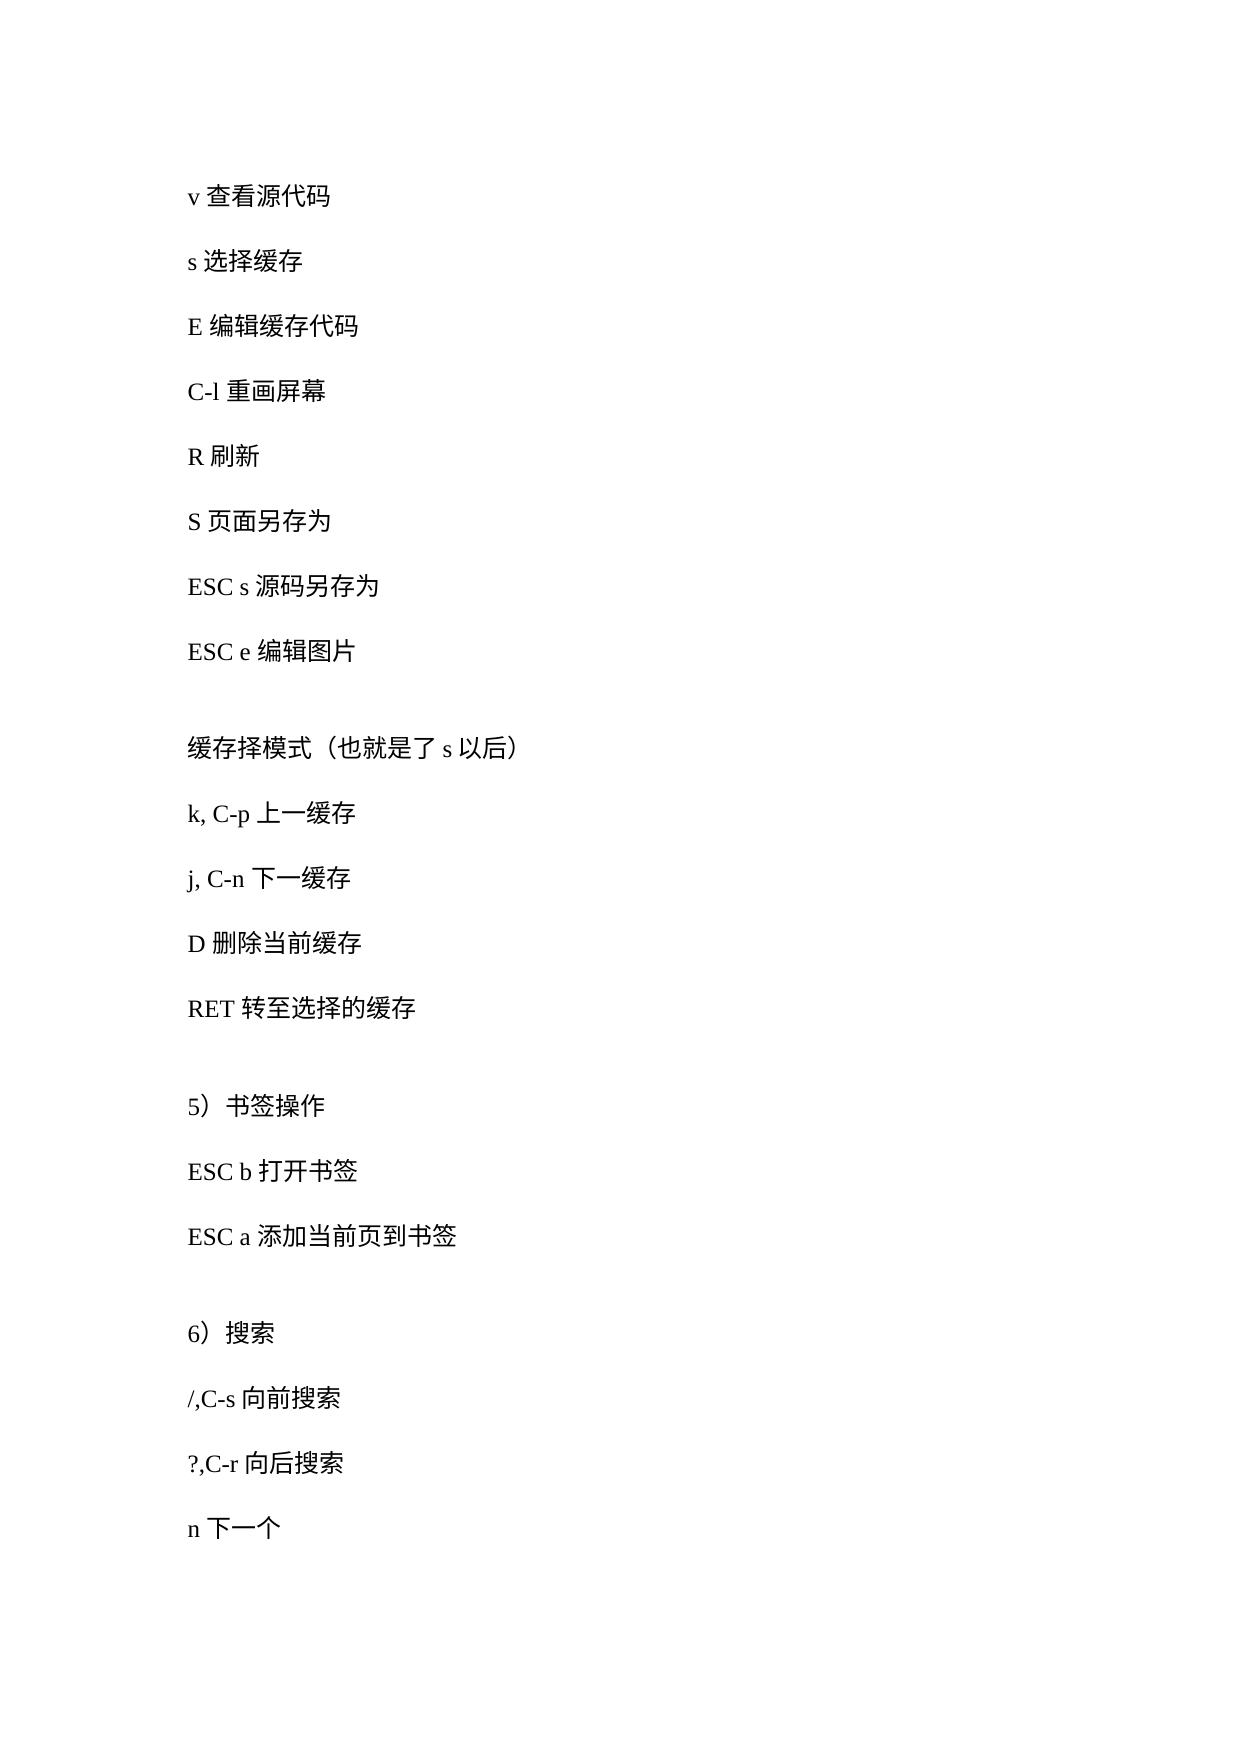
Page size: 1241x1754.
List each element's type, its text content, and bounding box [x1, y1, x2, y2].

text 缓存择模式（也就是了s以后） [187, 714, 1053, 779]
text RET 转至选择的缓存 [187, 974, 1053, 1039]
text R 刷新 [187, 422, 1053, 487]
text k, C-p 上一缓存 [187, 779, 1053, 844]
text 5）书签操作 [187, 1072, 1053, 1137]
text ?,C-r 向后搜索 [187, 1429, 1053, 1494]
text /,C-s 向前搜索 [187, 1364, 1053, 1429]
text D 删除当前缓存 [187, 909, 1053, 974]
text j, C-n 下一缓存 [187, 844, 1053, 909]
text ESC s 源码另存为 [187, 552, 1053, 617]
text C-l 重画屏幕 [187, 357, 1053, 422]
text ESC e 编辑图片 [187, 617, 1053, 682]
text 6）搜索 [187, 1299, 1053, 1364]
text v 查看源代码 [187, 162, 1053, 227]
text ESC a 添加当前页到书签 [187, 1202, 1053, 1267]
text s 选择缓存 [187, 227, 1053, 292]
text n 下一个 [187, 1494, 1053, 1559]
text S 页面另存为 [187, 487, 1053, 552]
text E 编辑缓存代码 [187, 292, 1053, 357]
text ESC b 打开书签 [187, 1137, 1053, 1202]
